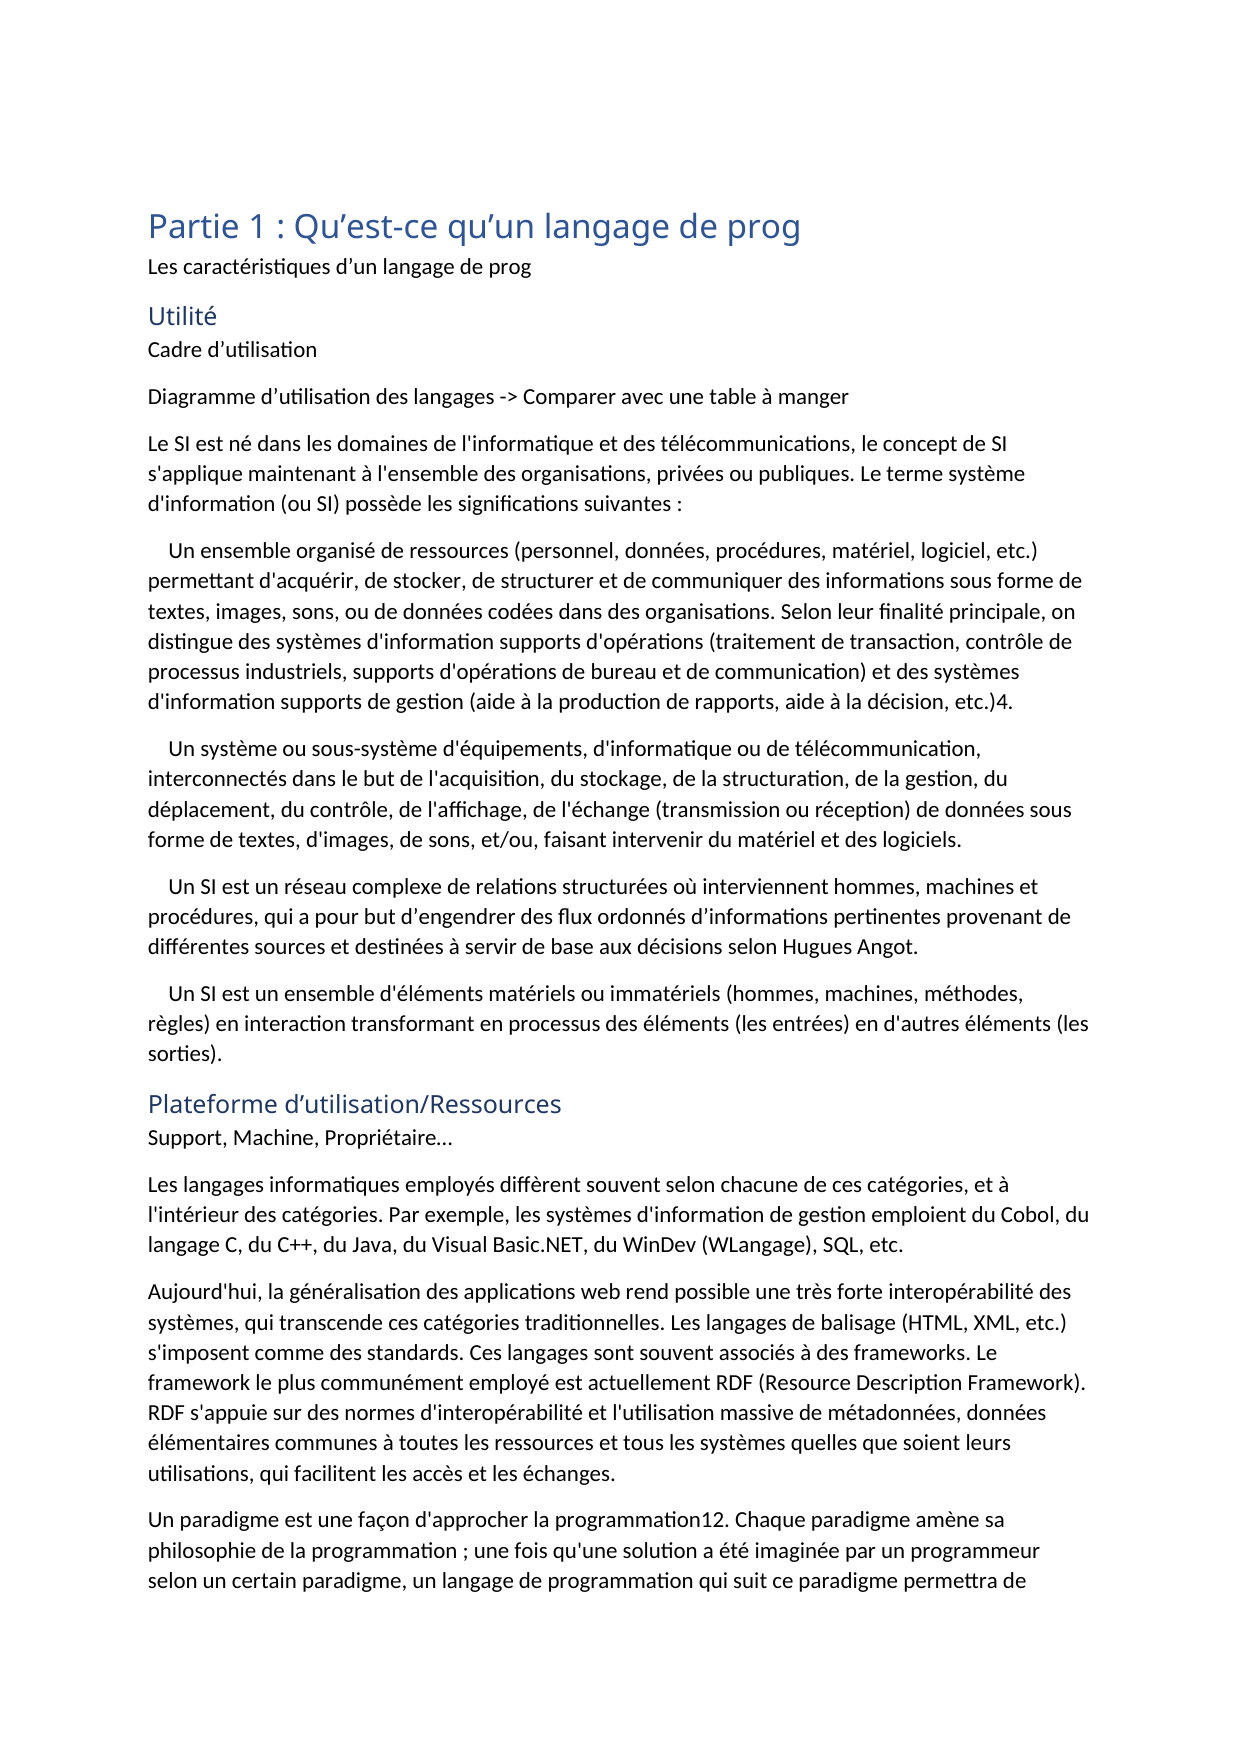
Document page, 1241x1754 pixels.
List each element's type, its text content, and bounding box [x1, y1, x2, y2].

text Le SI est né dans les domaines de l'informatique et des télécommunications, le concept de SI s'applique maintenant à l'ensemble des organisations, privées ou publiques. Le terme système d'information (ou SI) possède les significations suivantes : [148, 429, 1093, 518]
subtitle Partie 1 : Qu’est-ce qu’un langage de prog [148, 203, 1093, 248]
subtitle Plateforme d’utilisation/Ressources [148, 1086, 1093, 1121]
text Un SI est un ensemble d'éléments matériels ou immatériels (hommes, machines, méthodes, règles) en interaction transformant en processus des éléments (les entrées) en d'autres éléments (les sorties). [148, 979, 1093, 1068]
text Les caractéristiques d’un langage de prog [148, 252, 1093, 280]
text Diagramme d’utilisation des langages -> Comparer avec une table à manger [148, 382, 1093, 410]
text Un ensemble organisé de ressources (personnel, données, procédures, matériel, logiciel, etc.) permettant d'acquérir, de stocker, de structurer et de communiquer des informations sous forme de textes, images, sons, ou de données codées dans des organisations. Selon leur finalité principale, on distingue des systèmes d'information supports d'opérations (traitement de transaction, contrôle de processus industriels, supports d'opérations de bureau et de communication) et des systèmes d'information supports de gestion (aide à la production de rapports, aide à la décision, etc.)4. [148, 536, 1093, 716]
text Un système ou sous-système d'équipements, d'informatique ou de télécommunication, interconnectés dans le but de l'acquisition, du stockage, de la structuration, de la gestion, du déplacement, du contrôle, de l'affichage, de l'échange (transmission ou réception) de données sous forme de textes, d'images, de sons, et/ou, faisant intervenir du matériel et des logiciels. [148, 734, 1093, 853]
text Un SI est un réseau complexe de relations structurées où interviennent hommes, machines et procédures, qui a pour but d’engendrer des flux ordonnés d’informations pertinentes provenant de différentes sources et destinées à servir de base aux décisions selon Hugues Angot. [148, 872, 1093, 960]
subtitle Utilité [148, 299, 1093, 333]
text Support, Machine, Propriétaire… [148, 1123, 1093, 1151]
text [148, 1506, 1093, 1594]
text Aujourd'hui, la généralisation des applications web rend possible une très forte interopérabilité des systèmes, qui transcende ces catégories traditionnelles. Les langages de balisage (HTML, XML, etc.) s'imposent comme des standards. Ces langages sont souvent associés à des frameworks. Le framework le plus communément employé est actuellement RDF (Resource Description Framework). RDF s'appuie sur des normes d'interopérabilité et l'utilisation massive de métadonnées, données élémentaires communes à toutes les ressources et tous les systèmes quelles que soient leurs utilisations, qui facilitent les accès et les échanges. [148, 1277, 1093, 1487]
text Les langages informatiques employés diffèrent souvent selon chacune de ces catégories, et à l'intérieur des catégories. Par exemple, les systèmes d'information de gestion emploient du Cobol, du langage C, du C++, du Java, du Visual Basic.NET, du WinDev (WLangage), SQL, etc. [148, 1170, 1093, 1258]
text Cadre d’utilisation [148, 335, 1093, 363]
